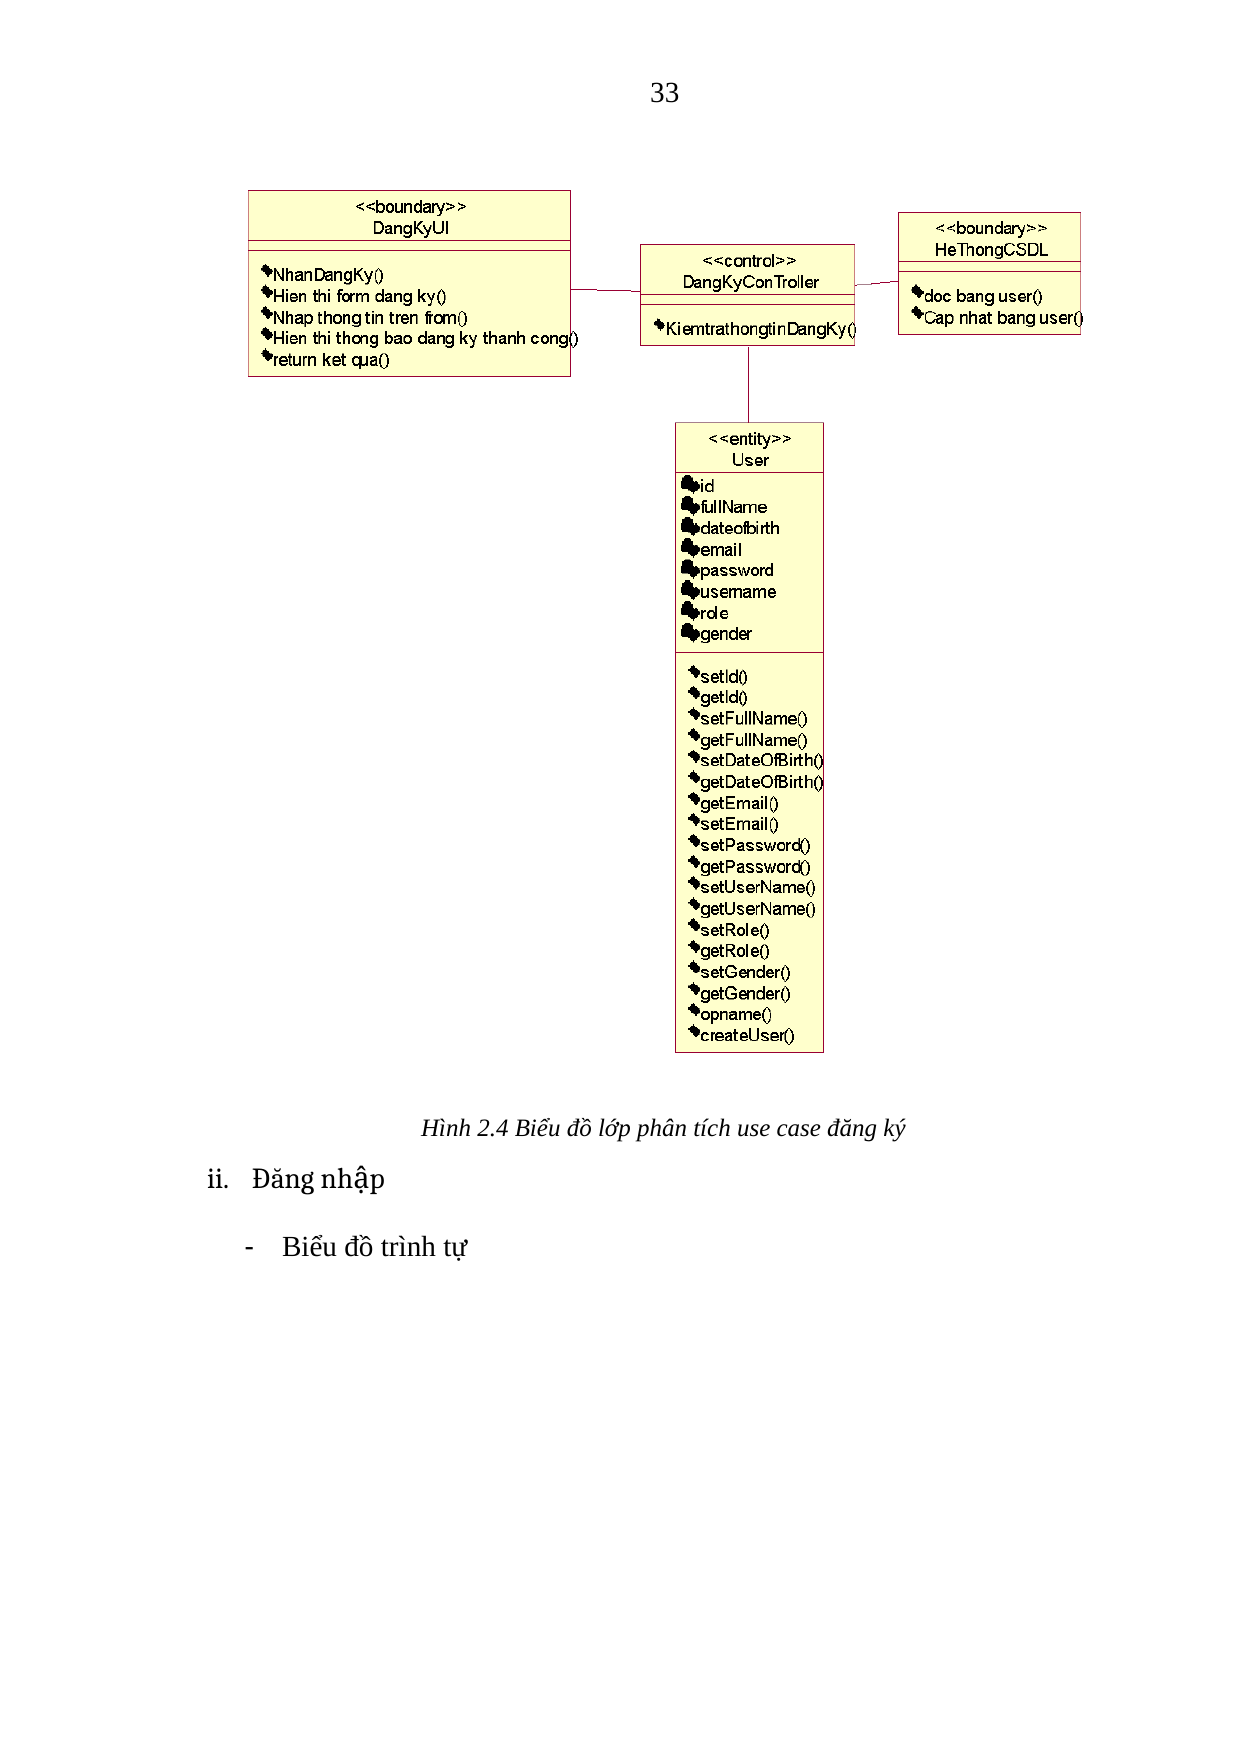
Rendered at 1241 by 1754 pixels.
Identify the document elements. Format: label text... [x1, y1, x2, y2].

picture [206, 147, 1123, 1096]
list Biểu đồ trình tự [244, 1225, 1122, 1265]
subtitle Đăng nhập [207, 1162, 1122, 1196]
text Hình 2.4 Biểu đồ lớp phân tích use case đăng ký [207, 1113, 1122, 1141]
